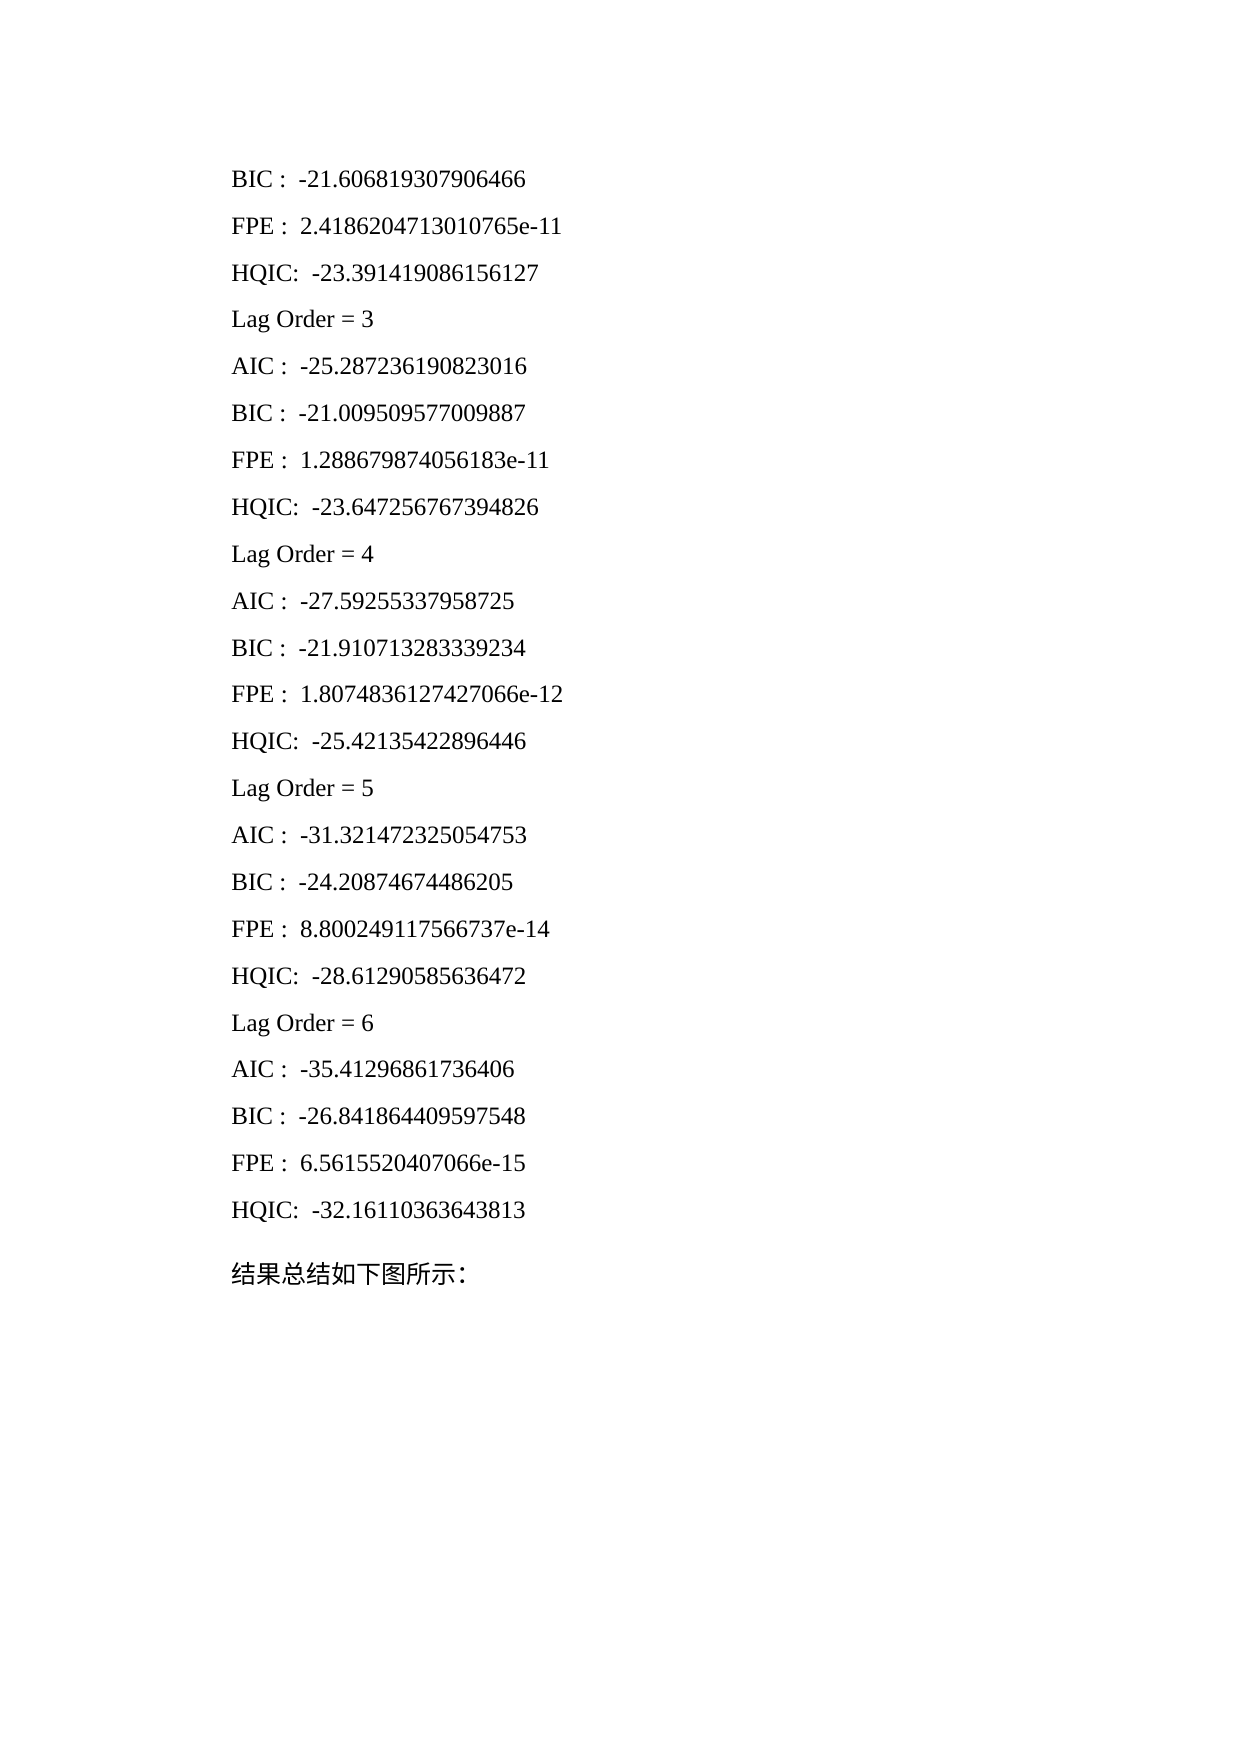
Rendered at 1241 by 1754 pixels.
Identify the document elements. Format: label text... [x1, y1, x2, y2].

text Lag Order = 5 [187, 771, 1053, 804]
text BIC : -21.009509577009887 [187, 396, 1053, 429]
text AIC : -31.321472325054753 [187, 818, 1053, 851]
text 结果总结如下图所示： [187, 1240, 1053, 1305]
text HQIC: -25.42135422896446 [187, 724, 1053, 757]
text AIC : -27.59255337958725 [187, 584, 1053, 616]
text HQIC: -23.391419086156127 [187, 256, 1053, 288]
text BIC : -21.606819307906466 [187, 162, 1053, 194]
text HQIC: -23.647256767394826 [187, 490, 1053, 523]
text BIC : -24.20874674486205 [187, 865, 1053, 898]
text BIC : -21.910713283339234 [187, 631, 1053, 663]
text AIC : -25.287236190823016 [187, 349, 1053, 382]
text AIC : -35.41296861736406 [187, 1053, 1053, 1085]
text FPE : 1.8074836127427066e-12 [187, 678, 1053, 710]
text Lag Order = 3 [187, 303, 1053, 335]
text FPE : 6.5615520407066e-15 [187, 1146, 1053, 1179]
text FPE : 1.288679874056183e-11 [187, 443, 1053, 476]
text Lag Order = 6 [187, 1006, 1053, 1038]
text HQIC: -28.61290585636472 [187, 959, 1053, 991]
text Lag Order = 4 [187, 537, 1053, 569]
text HQIC: -32.16110363643813 [187, 1193, 1053, 1226]
text FPE : 8.800249117566737e-14 [187, 912, 1053, 944]
text BIC : -26.841864409597548 [187, 1099, 1053, 1132]
text FPE : 2.4186204713010765e-11 [187, 209, 1053, 241]
